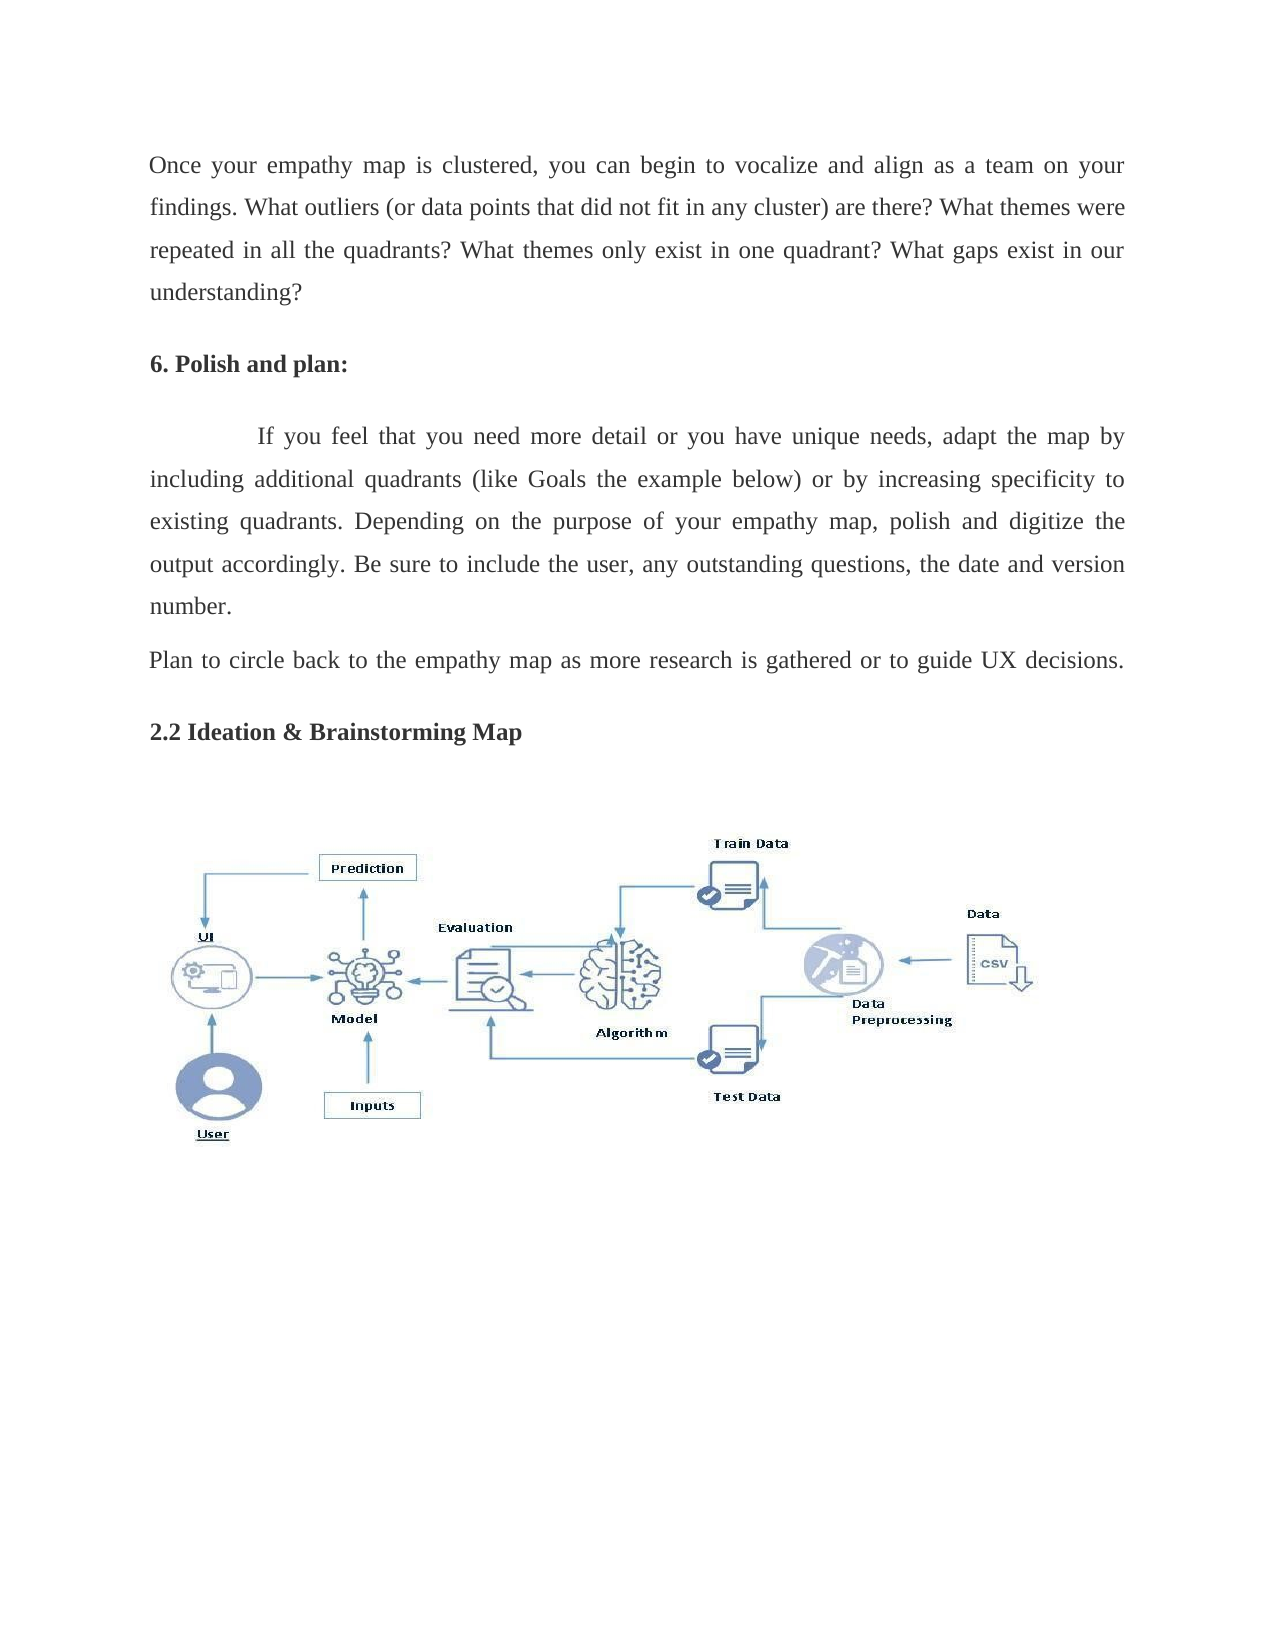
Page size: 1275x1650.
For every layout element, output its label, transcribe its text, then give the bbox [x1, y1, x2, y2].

text If you feel that you need more detail or you have unique needs, adapt the map by including additional quadrants (like Goals the example below) or by increasing specificity to existing quadrants. Depending on the purpose of your empathy map, polish and digitize the output accordingly. Be sure to include the user, any outstanding questions, the date and version number. [148, 421, 1126, 620]
text Plan to circle back to the empathy map as more research is gathered or to guide UX decisions. 2.2 Ideation & Brainstorming Map [148, 645, 1126, 746]
picture [158, 789, 1051, 1163]
text Once your empathy map is clustered, you can begin to vocalize and align as a team on your findings. What outliers (or data points that did not fit in any cluster) are there? What themes were repeated in all the quadrants? What themes only exist in one quadrant? What gaps exist in our understanding? [148, 150, 1126, 306]
list Polish and plan: [150, 349, 1259, 378]
